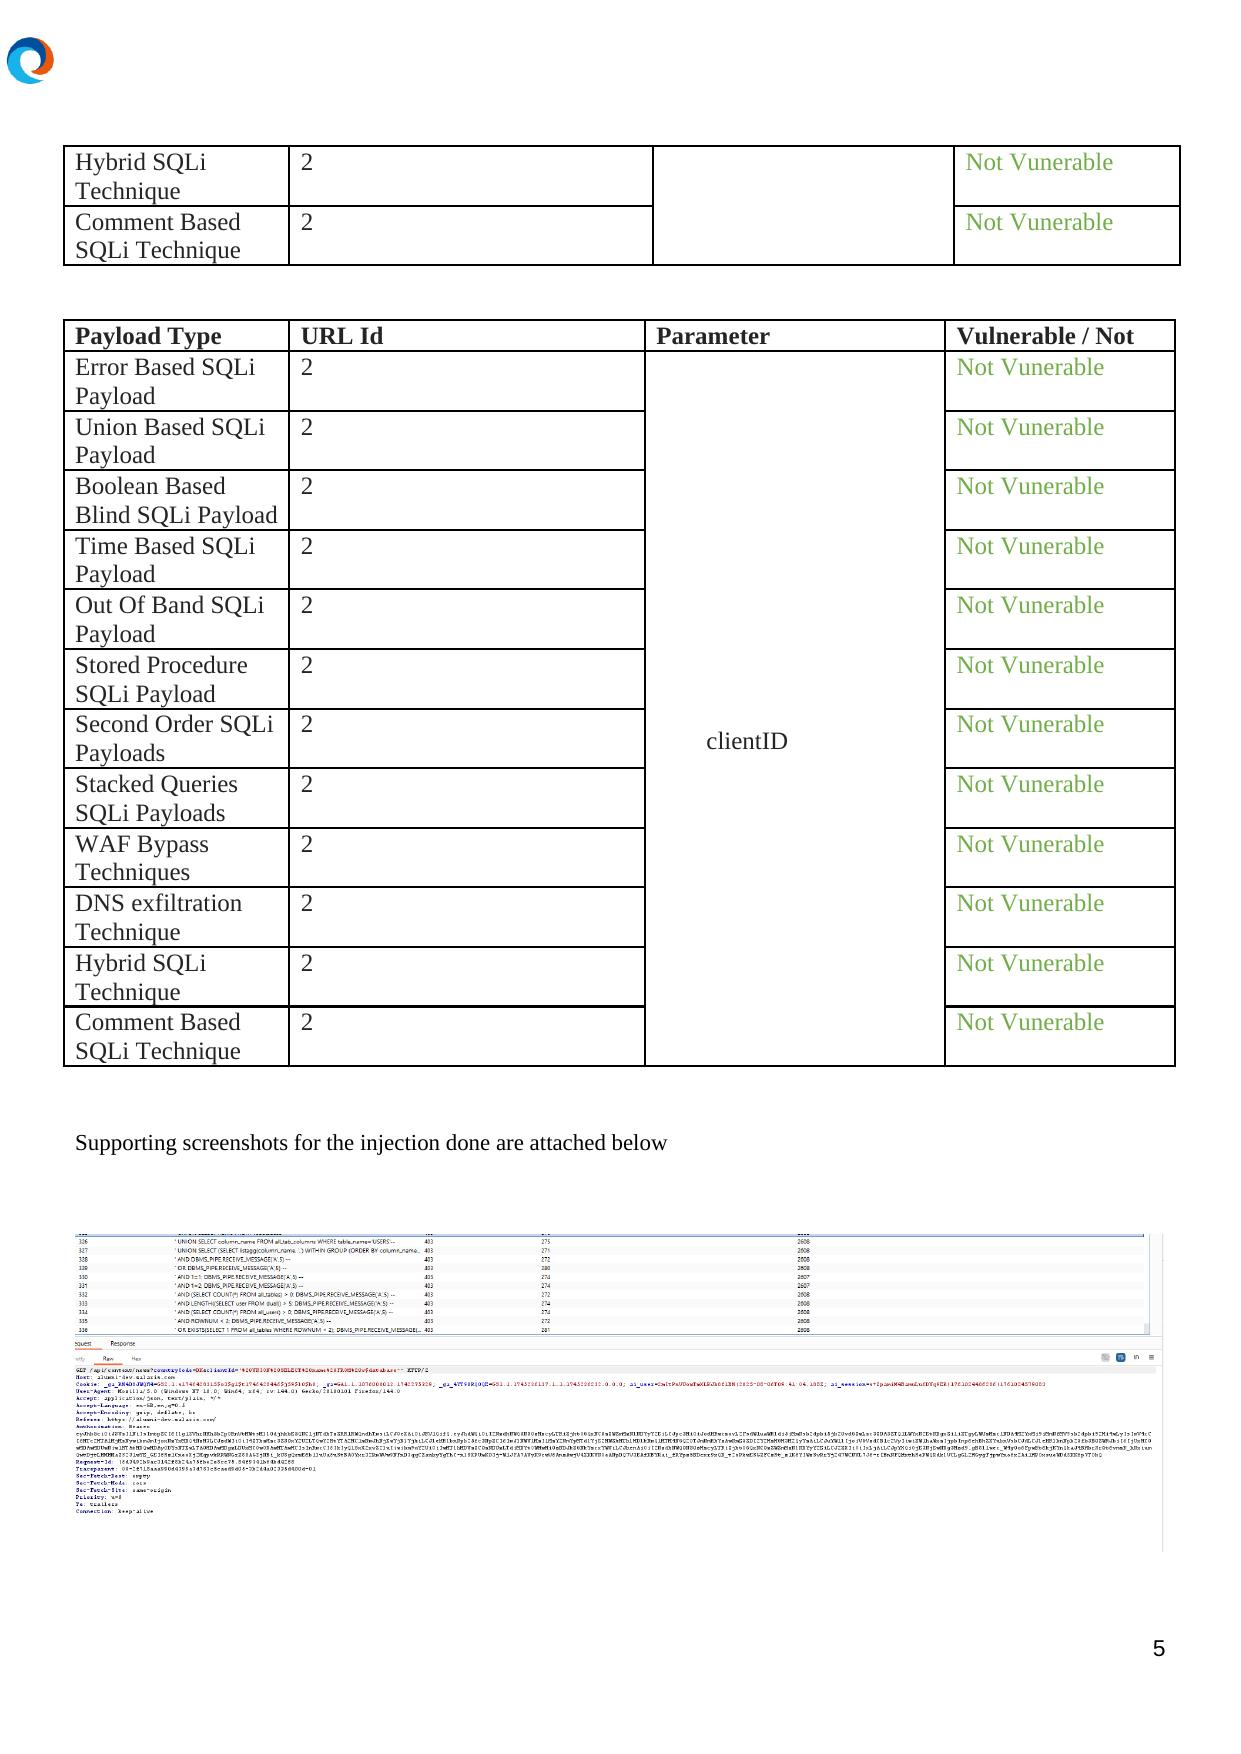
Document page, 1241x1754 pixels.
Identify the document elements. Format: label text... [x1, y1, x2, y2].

table_cell 2 [290, 352, 644, 409]
table_header Payload Type [65, 321, 288, 350]
table_cell 2 [290, 650, 644, 707]
text Supporting screenshots for the injection done are attached below [75, 1129, 1165, 1155]
table_cell 2 [290, 412, 644, 469]
table_cell Not Vunerable [955, 147, 1179, 205]
table_cell clientID [646, 352, 944, 1065]
table_cell 2 [290, 829, 644, 886]
table_cell 2 [290, 888, 644, 946]
table_cell Not Vunerable [946, 531, 1174, 588]
table_cell 2 [290, 147, 652, 205]
table_cell 2 [290, 948, 644, 1005]
table_cell 2 [290, 710, 644, 767]
table_cell Not Vunerable [946, 1008, 1174, 1065]
table_header Vulnerable / Not [946, 321, 1174, 350]
table_cell Stored Procedure SQLi Payload [65, 650, 288, 707]
table_cell Error Based SQLi Payload [65, 352, 288, 409]
table_cell 2 [290, 531, 644, 588]
table_cell Not Vunerable [946, 352, 1174, 409]
table_cell Not Vunerable [946, 829, 1174, 886]
table_cell Not Vunerable [946, 769, 1174, 827]
table_cell Not Vunerable [946, 412, 1174, 469]
table_cell 2 [290, 207, 652, 264]
table_cell Hybrid SQLi Technique [65, 948, 288, 1005]
table_cell Not Vunerable [955, 207, 1179, 264]
table_cell Second Order SQLi Payloads [65, 710, 288, 767]
table_cell Not Vunerable [946, 948, 1174, 1005]
table_cell Not Vunerable [946, 888, 1174, 946]
table_cell Not Vunerable [946, 650, 1174, 707]
table_cell 2 [290, 1008, 644, 1065]
table_cell Not Vunerable [946, 590, 1174, 648]
table_cell Comment Based SQLi Technique [65, 1008, 288, 1065]
table_cell Out Of Band SQLi Payload [65, 590, 288, 648]
table_cell Time Based SQLi Payload [65, 531, 288, 588]
table_cell Hybrid SQLi Technique [65, 147, 288, 205]
table_cell Not Vunerable [946, 710, 1174, 767]
table_cell 2 [290, 590, 644, 648]
table_cell 2 [290, 769, 644, 827]
table_cell WAF Bypass Techniques [65, 829, 288, 886]
table_cell Comment Based SQLi Technique [65, 207, 288, 264]
picture [75, 1234, 1164, 1552]
table_cell Boolean Based Blind SQLi Payload [65, 471, 288, 529]
table_cell Union Based SQLi Payload [65, 412, 288, 469]
picture [4, 35, 57, 87]
table_cell DNS exfiltration Technique [65, 888, 288, 946]
table_cell Not Vunerable [946, 471, 1174, 529]
table_cell 2 [290, 471, 644, 529]
table_cell Stacked Queries SQLi Payloads [65, 769, 288, 827]
table_header Parameter [646, 321, 944, 350]
table_header URL Id [290, 321, 644, 350]
